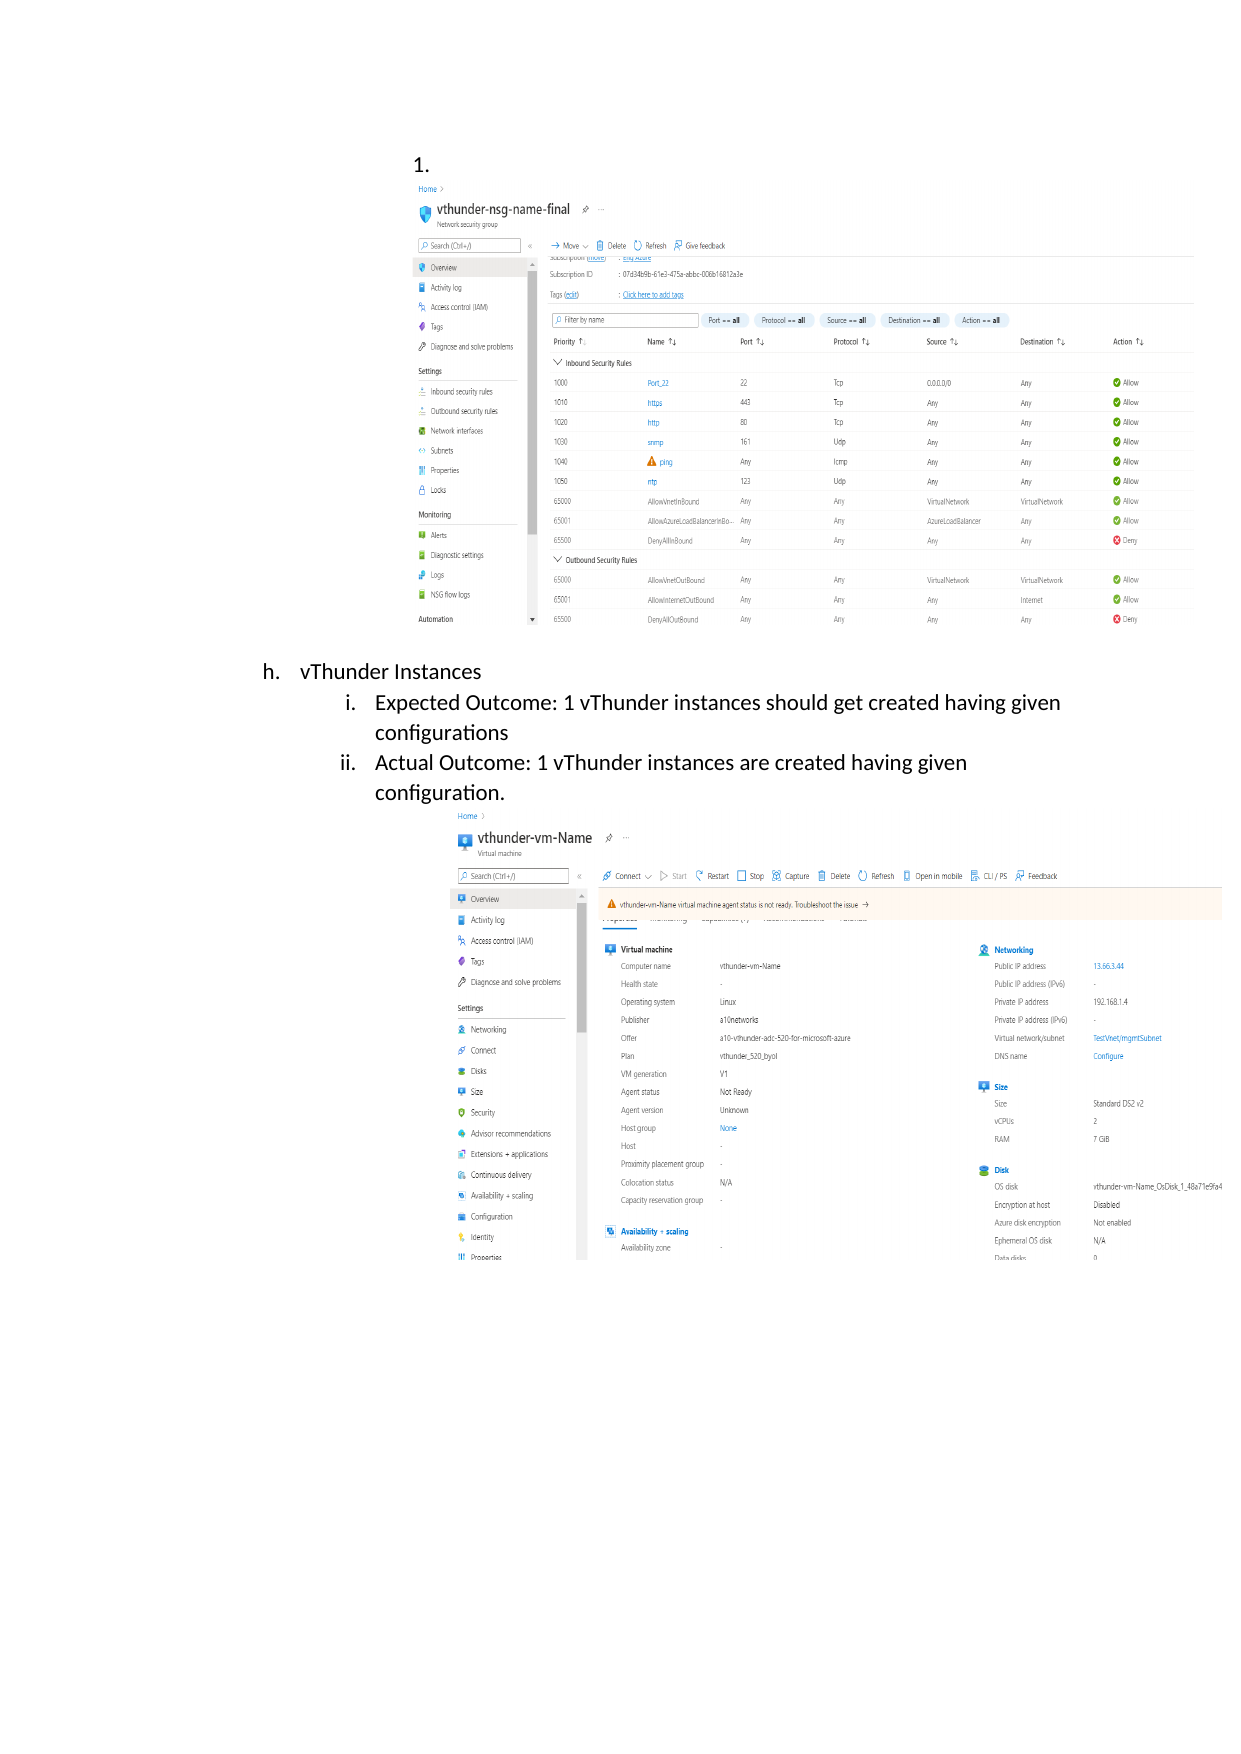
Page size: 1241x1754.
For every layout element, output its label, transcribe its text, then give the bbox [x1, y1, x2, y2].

list vThunder Instances [262, 657, 1090, 685]
picture [412, 180, 1194, 625]
list Actual Outcome: 1 vThunder instances are created having given configuration. [356, 748, 1090, 806]
picture [450, 808, 1222, 1260]
list Expected Outcome: 1 vThunder instances should get created having given configurations [356, 688, 1090, 746]
